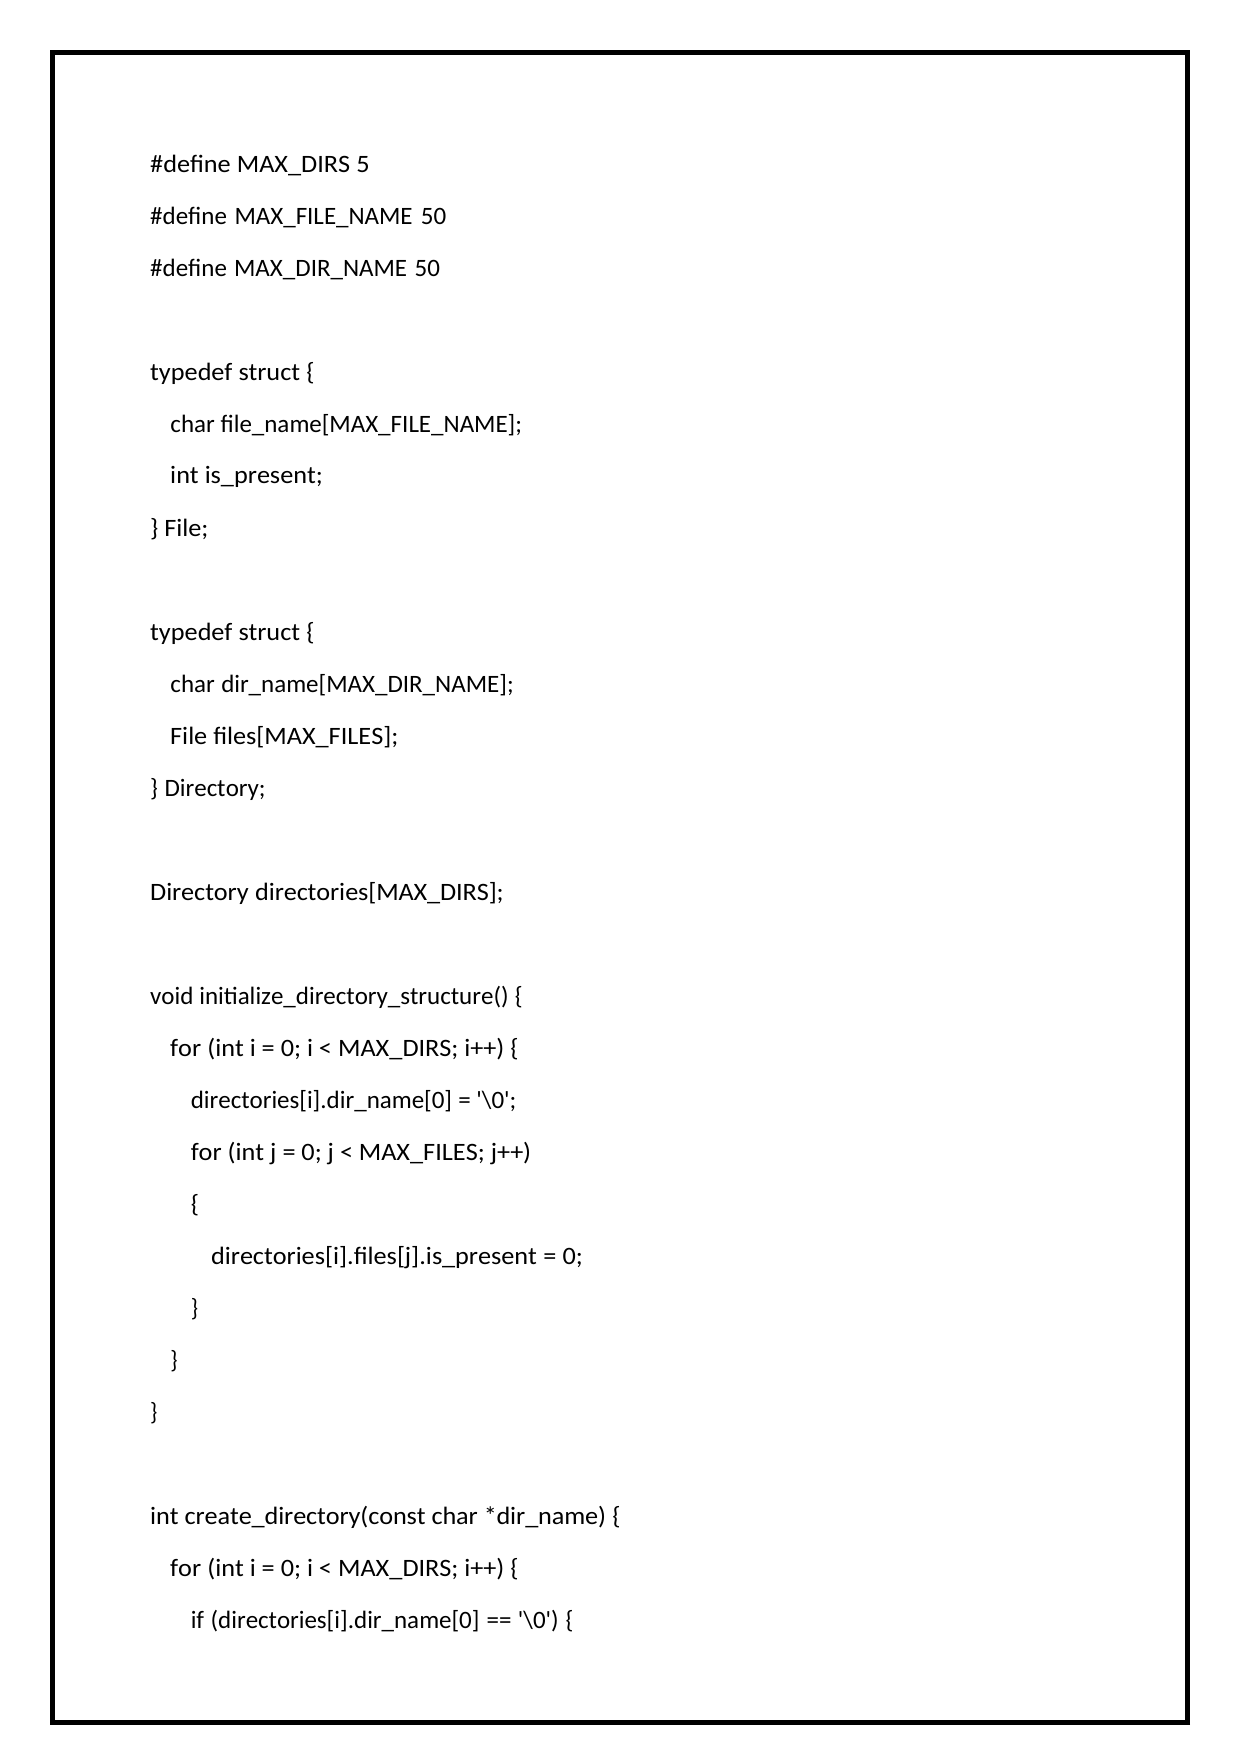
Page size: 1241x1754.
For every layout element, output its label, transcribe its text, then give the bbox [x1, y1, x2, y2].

text } Directory; [150, 772, 1101, 803]
text typedef struct { [150, 356, 1101, 386]
text Directory directories[MAX_DIRS]; [150, 876, 1101, 907]
text } [150, 1396, 1101, 1427]
text directories[i].files[j].is_present = 0; [211, 1240, 1101, 1271]
text directories[i].dir_name[0] = '\0'; for (int j = 0; j < MAX_FILES; j++) { [191, 1084, 535, 1218]
text void initialize_directory_structure() { for (int i = 0; i < MAX_DIRS; i++) { [150, 980, 535, 1063]
text #define MAX_DIR_NAME 50 [150, 252, 1101, 282]
text #define MAX_DIRS 5 [150, 148, 1101, 178]
text typedef struct { [150, 616, 1101, 647]
text } [170, 1344, 1101, 1375]
text if (directories[i].dir_name[0] == '\0') { [191, 1604, 1101, 1635]
text char file_name[MAX_FILE_NAME]; int is_present; [170, 408, 535, 490]
text char dir_name[MAX_DIR_NAME]; File files[MAX_FILES]; [170, 668, 535, 751]
text int create_directory(const char *dir_name) { for (int i = 0; i < MAX_DIRS; i++) { [150, 1500, 644, 1583]
text } File; [150, 512, 1101, 542]
text #define MAX_FILE_NAME 50 [150, 200, 1101, 230]
text } [191, 1292, 1101, 1323]
